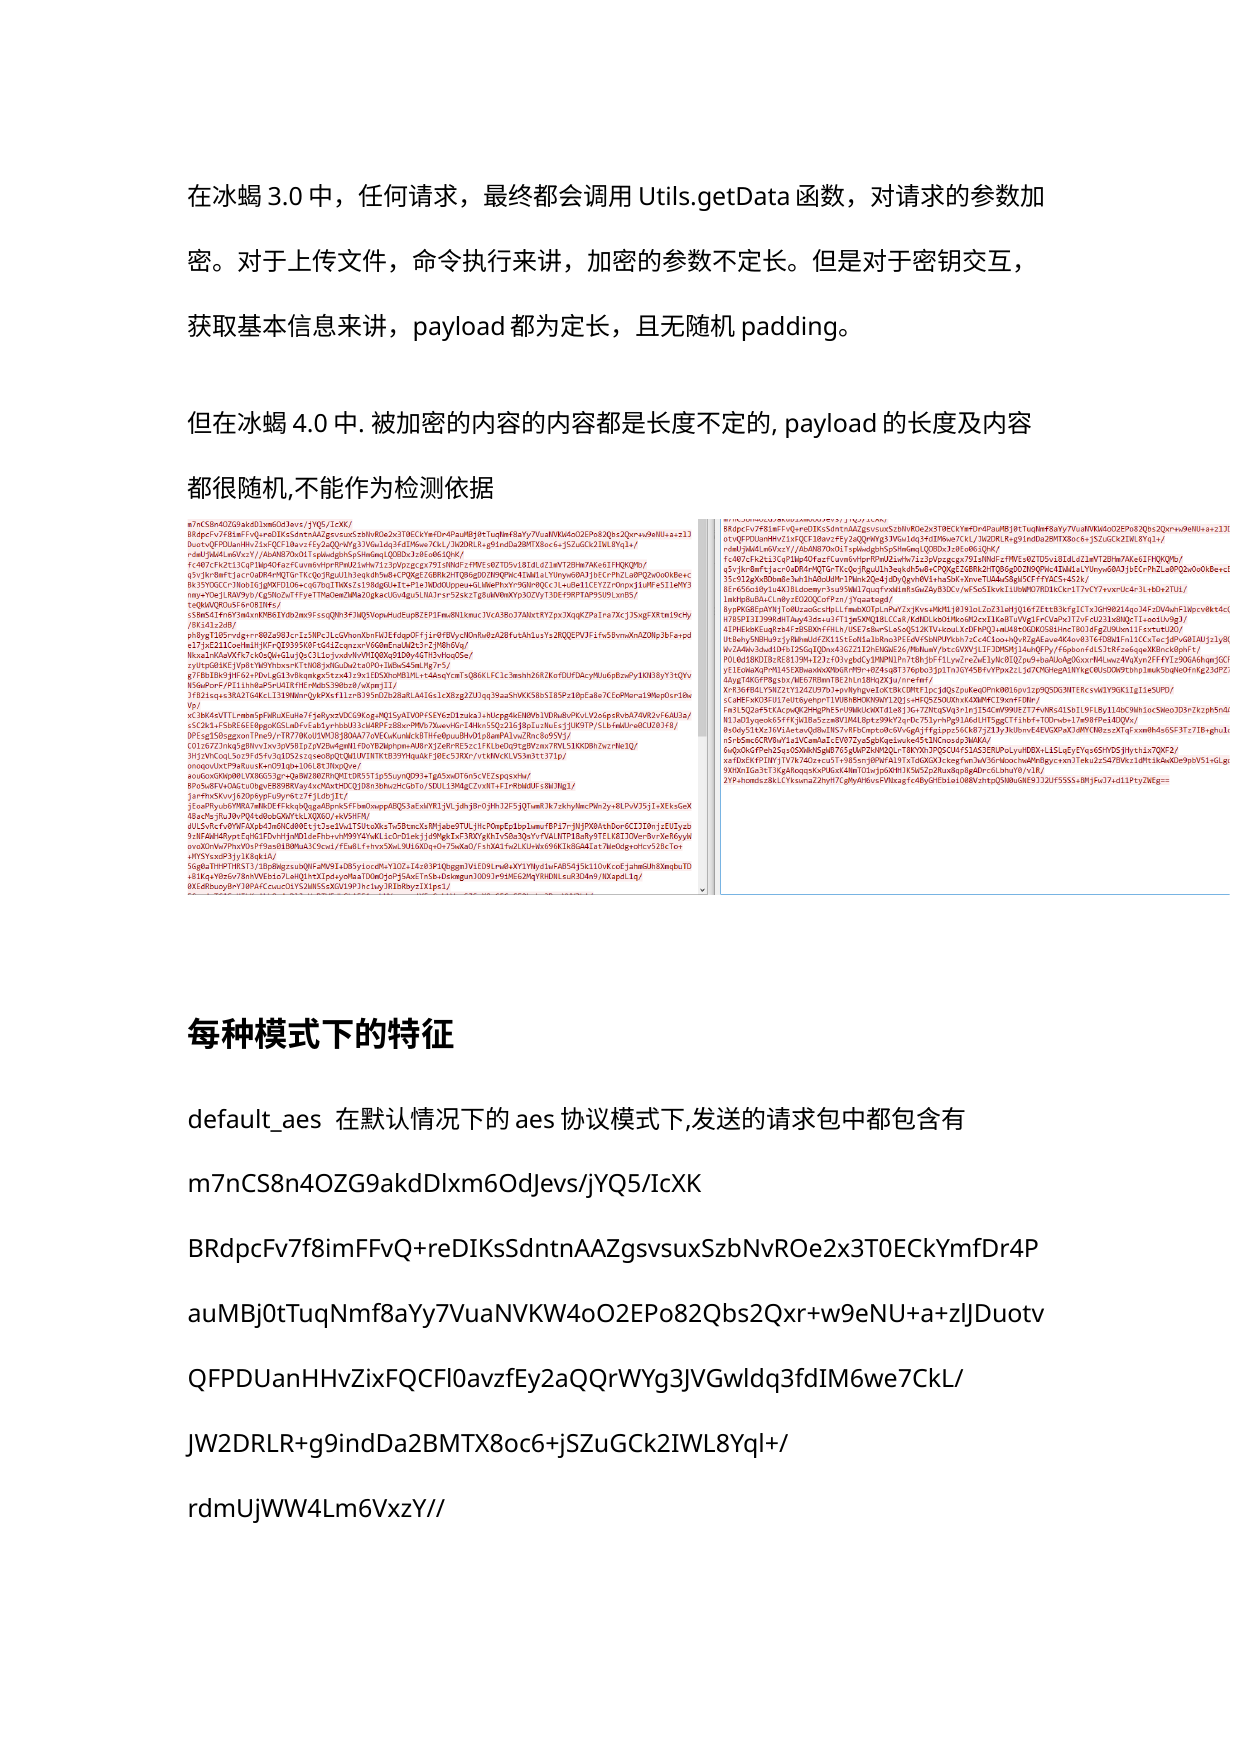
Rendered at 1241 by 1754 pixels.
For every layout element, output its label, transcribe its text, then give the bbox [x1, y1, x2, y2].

picture [187, 519, 1230, 895]
text 在冰蝎3.0中，任何请求，最终都会调用Utils.getData函数，对请求的参数加密。对于上传文件，命令执行来讲，加密的参数不定长。但是对于密钥交互，获取基本信息来讲，payload都为定长，且无随机padding。 [187, 162, 1053, 357]
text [187, 1215, 1053, 1540]
subtitle 每种模式下的特征 [187, 999, 1053, 1064]
text m7nCS8n4OZG9akdDlxm6OdJevs/jYQ5/IcXK [187, 1150, 1053, 1215]
text default_aes 在默认情况下的aes协议模式下,发送的请求包中都包含有 [187, 1085, 1053, 1150]
text 但在冰蝎4.0中. 被加密的内容的内容都是长度不定的, payload的长度及内容都很随机,不能作为检测依据 [187, 389, 1053, 519]
